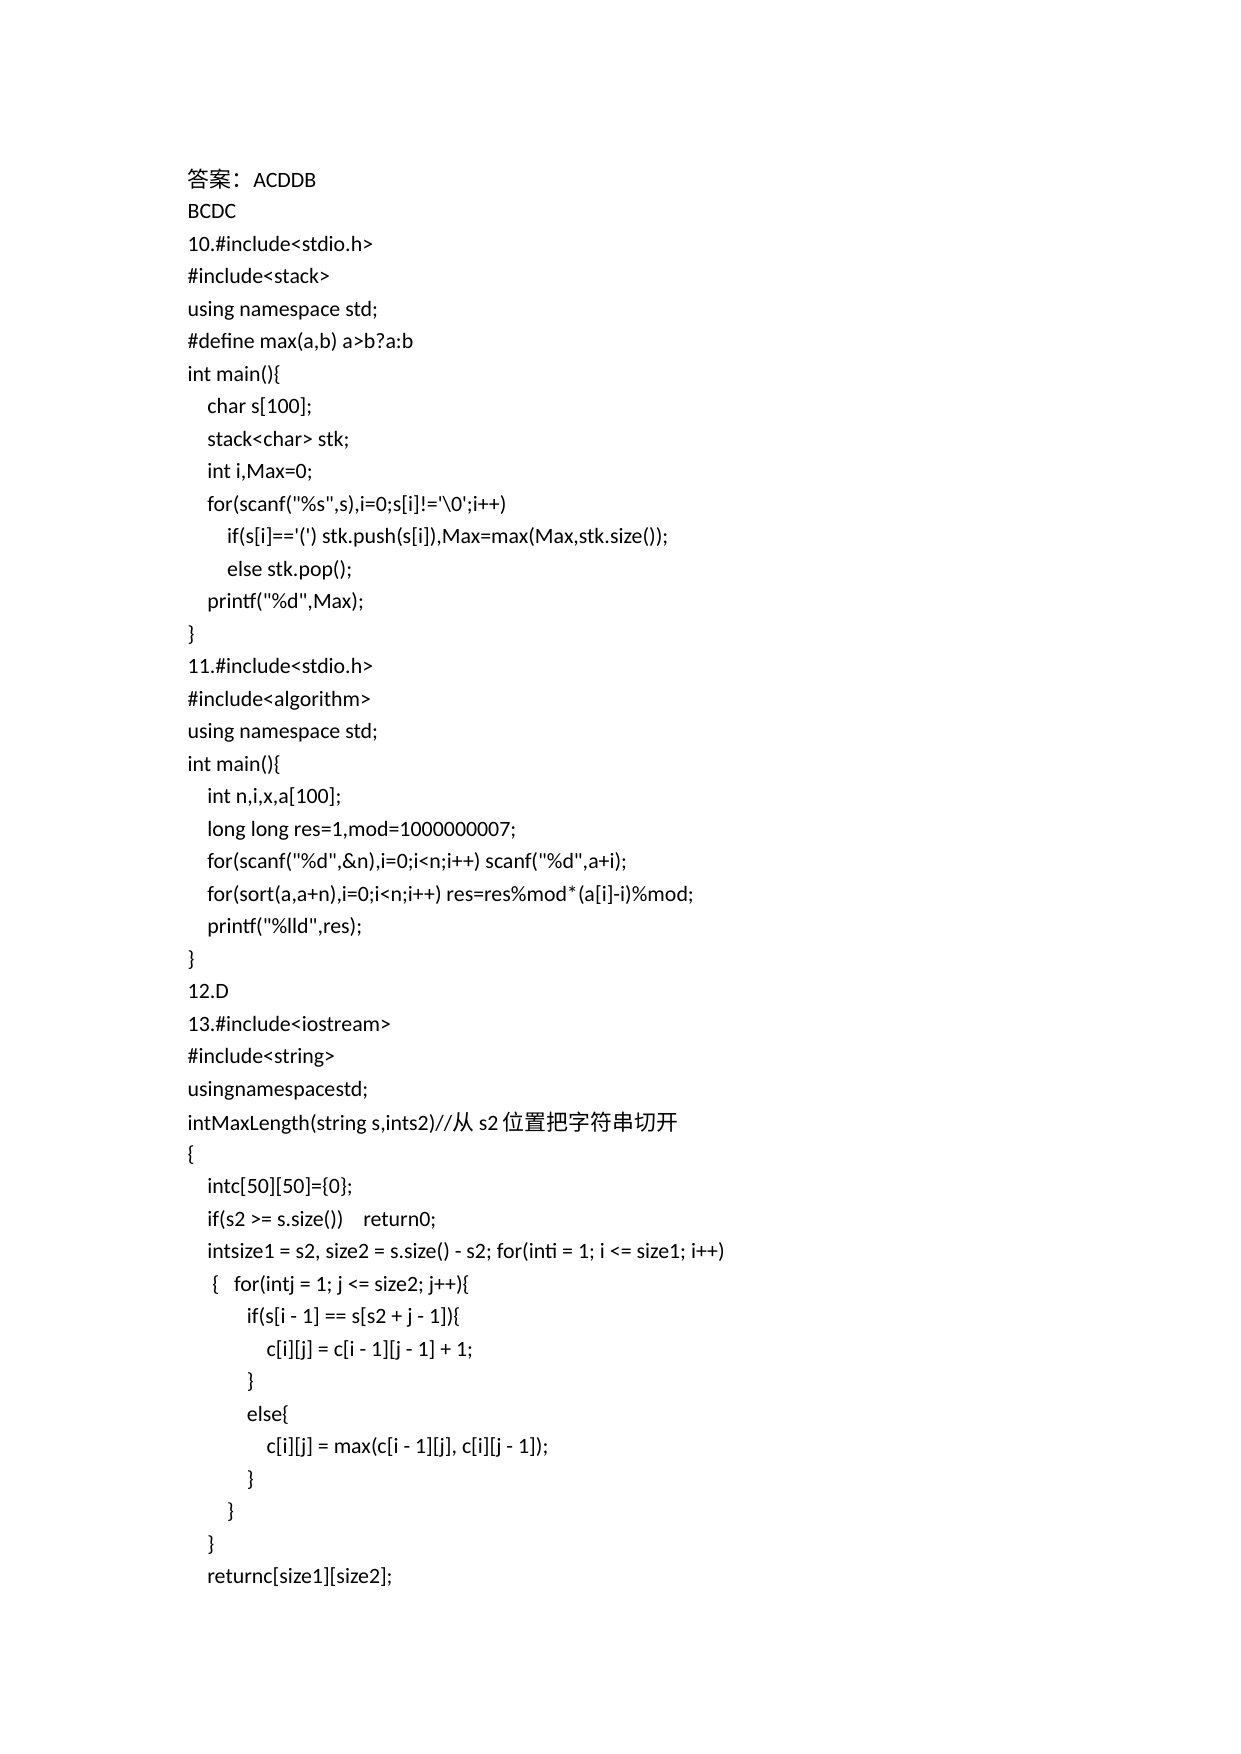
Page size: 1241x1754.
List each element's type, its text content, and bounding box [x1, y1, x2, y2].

text for(scanf("%d",&n),i=0;i<n;i++) scanf("%d",a+i); [187, 844, 1053, 877]
text } [187, 942, 1053, 974]
text if(s[i - 1] == s[s2 + j - 1]){ [187, 1299, 1053, 1332]
text { for(intj = 1; j <= size2; j++){ [187, 1267, 1053, 1299]
text if(s2 >= s.size()) return0; [187, 1202, 1053, 1234]
text } [187, 1494, 1053, 1527]
text 12.D [187, 974, 1053, 1007]
text { [187, 1137, 1053, 1169]
text 11.#include<stdio.h> [187, 649, 1053, 682]
text int n,i,x,a[100]; [187, 779, 1053, 812]
text #include<string> [187, 1039, 1053, 1072]
text #include<algorithm> [187, 682, 1053, 714]
text } [187, 617, 1053, 649]
text } [187, 1364, 1053, 1397]
text for(scanf("%s",s),i=0;s[i]!='\0';i++) [187, 487, 1053, 519]
text #include<stack> [187, 259, 1053, 292]
text printf("%lld",res); [187, 909, 1053, 942]
text stack<char> stk; [187, 422, 1053, 454]
text printf("%d",Max); [187, 584, 1053, 617]
text c[i][j] = c[i - 1][j - 1] + 1; [187, 1332, 1053, 1364]
text 13.#include<iostream> [187, 1007, 1053, 1039]
text else stk.pop(); [187, 552, 1053, 584]
text else{ [187, 1397, 1053, 1429]
text intc[50][50]={0}; [187, 1169, 1053, 1202]
text #define max(a,b) a>b?a:b [187, 324, 1053, 357]
text int i,Max=0; [187, 454, 1053, 487]
text using namespace std; [187, 292, 1053, 324]
text int main(){ [187, 357, 1053, 389]
text char s[100]; [187, 389, 1053, 422]
text c[i][j] = max(c[i - 1][j], c[i][j - 1]); [187, 1429, 1053, 1462]
text 10.#include<stdio.h> [187, 227, 1053, 259]
text returnc[size1][size2]; [187, 1559, 1053, 1592]
text BCDC [187, 194, 1053, 227]
text intsize1 = s2, size2 = s.size() - s2; for(inti = 1; i <= size1; i++) [187, 1234, 1053, 1267]
text usingnamespacestd; [187, 1072, 1053, 1104]
text if(s[i]=='(') stk.push(s[i]),Max=max(Max,stk.size()); [187, 519, 1053, 552]
text long long res=1,mod=1000000007; [187, 812, 1053, 844]
text using namespace std; [187, 714, 1053, 747]
text intMaxLength(string s,ints2)//从s2位置把字符串切开 [187, 1104, 1053, 1137]
text } [187, 1462, 1053, 1494]
text for(sort(a,a+n),i=0;i<n;i++) res=res%mod*(a[i]-i)%mod; [187, 877, 1053, 909]
text 答案：ACDDB [187, 162, 1053, 194]
text int main(){ [187, 747, 1053, 779]
text } [187, 1527, 1053, 1559]
